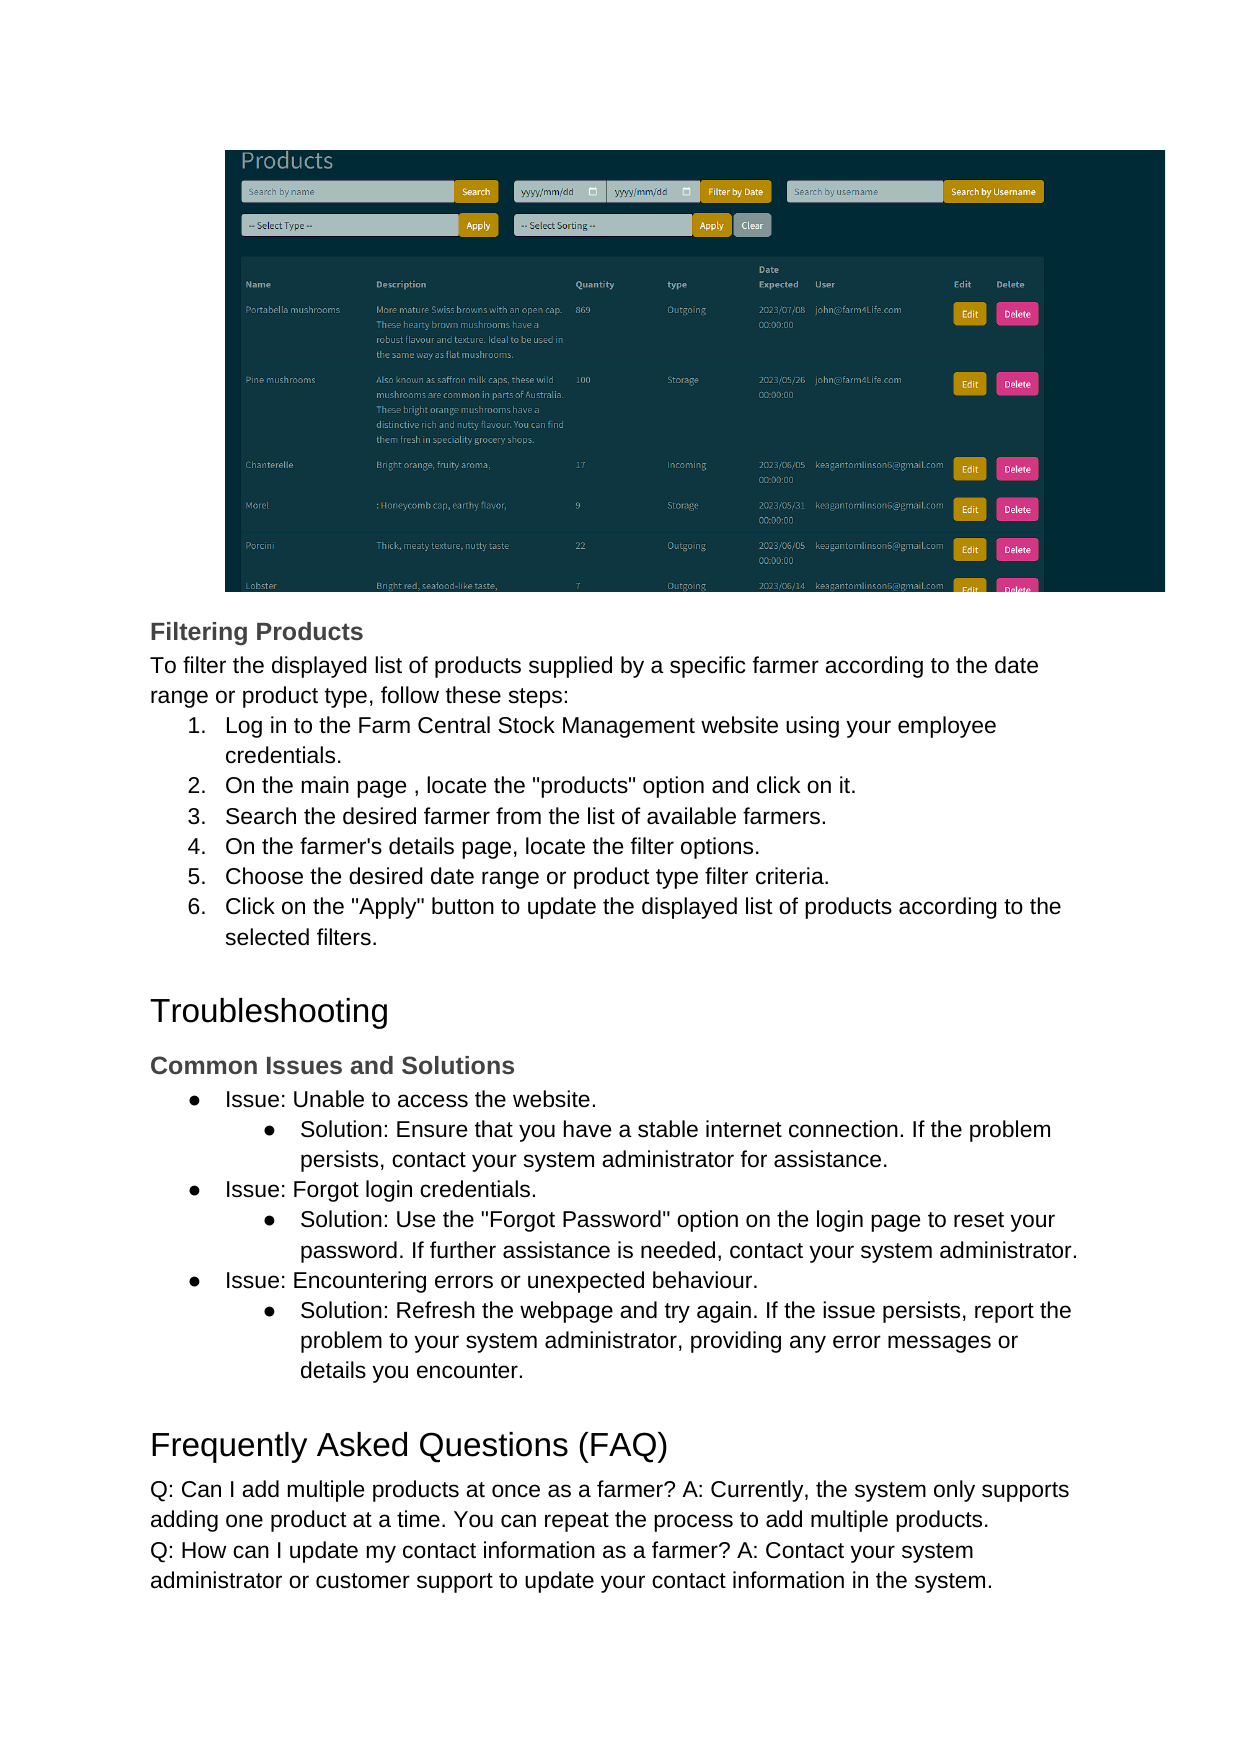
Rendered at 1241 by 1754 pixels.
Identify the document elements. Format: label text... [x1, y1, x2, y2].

picture [242, 257, 1043, 531]
list Solution: Use the "Forgot Password" option on the login page to reset your password. If further assistance is needed, contact your system administrator. [262, 1206, 1090, 1263]
picture [514, 213, 771, 237]
list On the main page , locate the "products" option and click on it. [187, 772, 1090, 799]
subtitle Troubleshooting [150, 991, 1090, 1029]
list Search the desired farmer from the list of available farmers. [187, 803, 1090, 829]
picture [242, 152, 253, 168]
list Issue: Forgot login credentials. [187, 1176, 1090, 1203]
picture [242, 213, 498, 237]
list Solution: Ensure that you have a stable internet connection. If the problem persists, contact your system administrator for assistance. [262, 1116, 1090, 1172]
subtitle Filtering Products [246, 629, 1090, 643]
list Issue: Unable to access the website. [187, 1086, 1090, 1112]
list Issue: Encountering errors or unexpected behaviour. [187, 1267, 1090, 1293]
picture [279, 150, 288, 168]
subtitle Filtering Products [150, 629, 243, 643]
list Log in to the Farm Central Stock Management website using your employee credentials. [187, 712, 1090, 768]
list Click on the "Apply" button to update the displayed list of products according to the selected filters. [187, 893, 1090, 950]
text Q: How can I update my contact information as a farmer? A: Contact your system administrator or customer support to update your contact information in the system. [150, 1537, 1090, 1593]
list Solution: Refresh the webpage and try again. If the issue persists, report the problem to your system administrator, providing any error messages or details you encounter. [262, 1297, 1090, 1384]
list On the farmer's details page, locate the filter options. [187, 833, 1090, 859]
picture [316, 154, 322, 169]
subtitle Frequently Asked Questions (FAQ) [150, 1425, 1090, 1464]
picture [242, 534, 1043, 592]
picture [514, 180, 771, 203]
list Choose the desired date range or product type filter criteria. [187, 863, 1090, 889]
picture [293, 158, 298, 169]
picture [242, 180, 498, 203]
text Q: Can I add multiple products at once as a farmer? A: Currently, the system only supports adding one product at a time. You can repeat the process to add multiple products. [150, 1476, 1090, 1533]
picture [787, 180, 1044, 203]
text To filter the displayed list of products supplied by a specific farmer according to the date range or product type, follow these steps: [150, 652, 1090, 708]
picture [256, 156, 262, 167]
subtitle Common Issues and Solutions [150, 1063, 1090, 1077]
